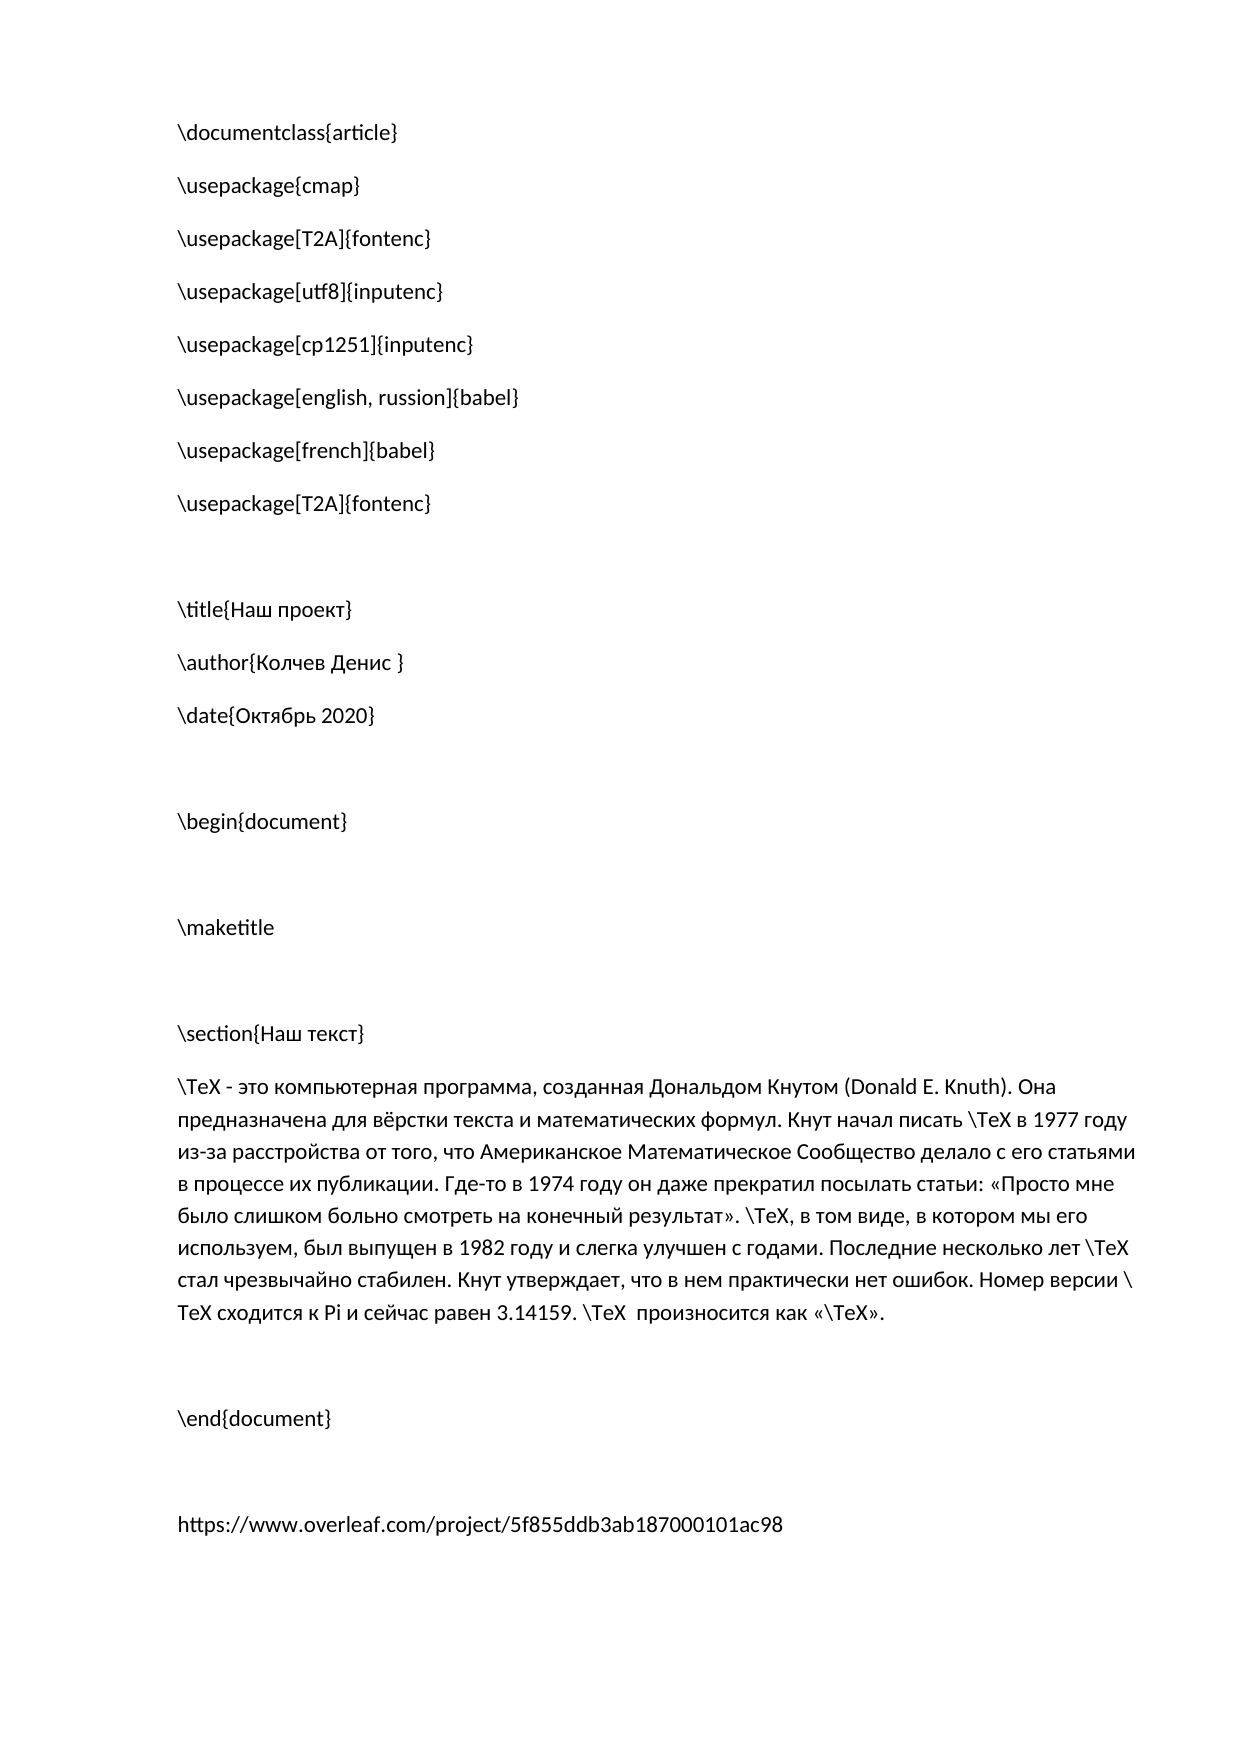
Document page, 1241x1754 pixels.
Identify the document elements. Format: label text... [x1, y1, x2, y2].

text \usepackage[french]{babel} [177, 436, 1152, 464]
text \begin{document} [177, 807, 1152, 835]
text \date{Октябрь 2020} [177, 701, 1152, 729]
text \usepackage[T2A]{fontenc} [177, 224, 1152, 252]
text \usepackage[cp1251]{inputenc} [177, 330, 1152, 358]
text \title{Наш проект} [177, 595, 1152, 623]
text \usepackage[english, russion]{babel} [177, 383, 1152, 411]
text \end{document} [177, 1404, 1152, 1432]
text \usepackage{cmap} [177, 171, 1152, 199]
text https://www.overleaf.com/project/5f855ddb3ab187000101ac98 [177, 1510, 1152, 1538]
text \TeX - это компьютерная программа, созданная Дональдом Кнутом (Donald E. Knuth). Она предназначена для вёрстки текста и математических формул. Кнут начал писать \TeX в 1977 году из-за расстройства от того, что Американское Математическое Сообщество делало с его статьями в процессе их публикации. Где-то в 1974 году он даже прекратил посылать статьи: «Просто мне было слишком больно смотреть на конечный результат». \TeX, в том виде, в котором мы его используем, был выпущен в 1982 году и слегка улучшен с годами. Последние несколько лет \TeX стал чрезвычайно стабилен. Кнут утверждает, что в нем практически нет ошибок. Номер версии \TeX сходится к Pi и сейчас равен 3.14159. \TeX произносится как «\TeX». [177, 1072, 1152, 1326]
text \author{Колчев Денис } [177, 648, 1152, 676]
text \documentclass{article} [177, 118, 1152, 146]
text \usepackage[utf8]{inputenc} [177, 277, 1152, 305]
text \usepackage[T2A]{fontenc} [177, 489, 1152, 517]
text \maketitle [177, 913, 1152, 941]
text \section{Наш текст} [177, 1019, 1152, 1047]
